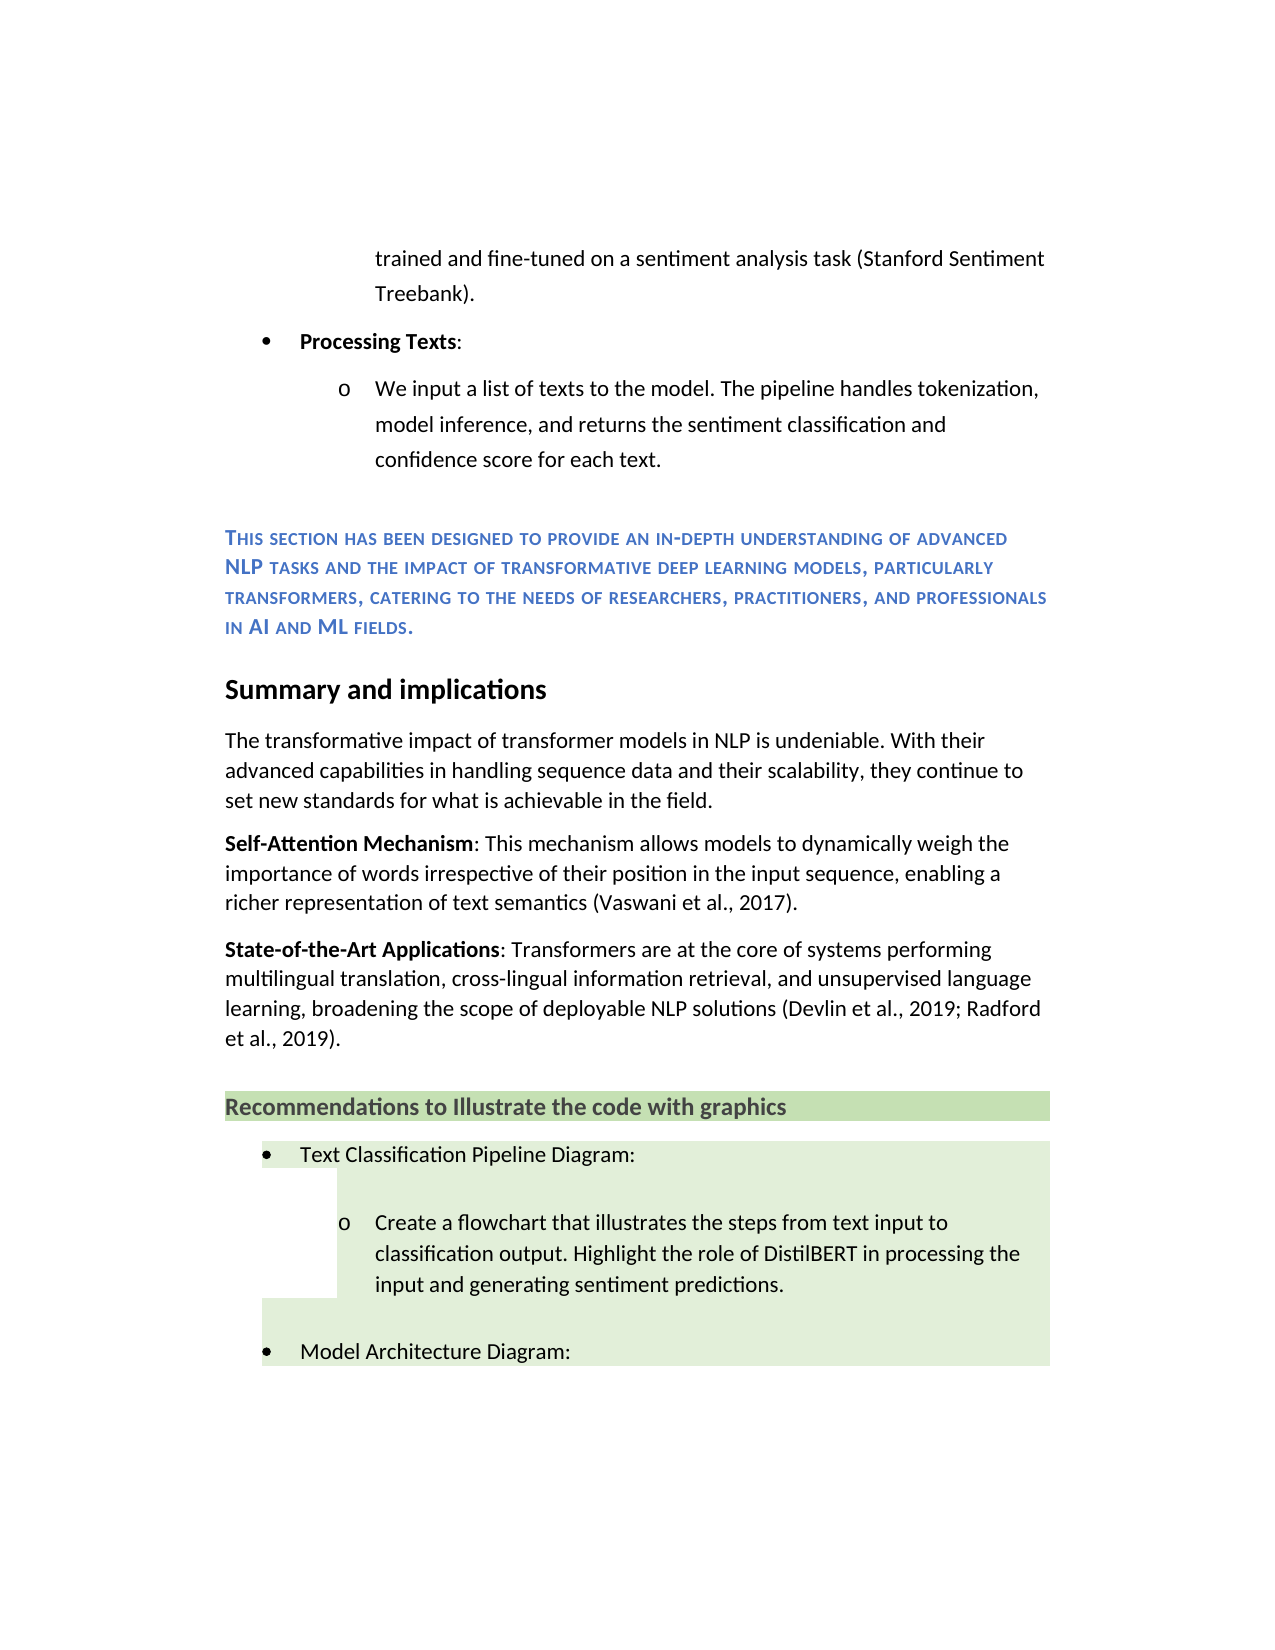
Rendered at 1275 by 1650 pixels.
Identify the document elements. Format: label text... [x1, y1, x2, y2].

text State-of-the-Art Applications: Transformers are at the core of systems performing multilingual translation, cross-lingual information retrieval, and unsupervised language learning, broadening the scope of deployable NLP solutions (Devlin et al., 2019; Radford et al., 2019). [225, 935, 1050, 1052]
subtitle Recommendations to Illustrate the code with graphics [225, 1091, 1050, 1121]
list Text Classification Pipeline Diagram: [262, 1141, 1050, 1168]
list Create a flowchart that illustrates the steps from text input to classification output. Highlight the role of DistilBERT in processing the input and generating sentiment predictions. [337, 1208, 1050, 1298]
list Processing Texts: [262, 327, 1050, 355]
text The transformative impact of transformer models in NLP is undeniable. With their advanced capabilities in handling sequence data and their scalability, they continue to set new standards for what is achievable in the field. [225, 726, 1050, 814]
list Model Architecture Diagram: [262, 1337, 1050, 1366]
text This section has been designed to provide an in-depth understanding of advanced NLP tasks and the impact of transformative deep learning models, particularly transformers, catering to the needs of researchers, practitioners, and professionals in AI and ML fields. [225, 523, 1050, 640]
subtitle Summary and implications [225, 671, 1050, 706]
list We input a list of texts to the model. The pipeline handles tokenization, model inference, and returns the sentiment classification and confidence score for each text. [337, 374, 1050, 474]
text Self-Attention Mechanism: This mechanism allows models to dynamically weigh the importance of words irrespective of their position in the input sequence, enabling a richer representation of text semantics (Vaswani et al., 2017). [225, 829, 1050, 916]
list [337, 244, 1050, 307]
